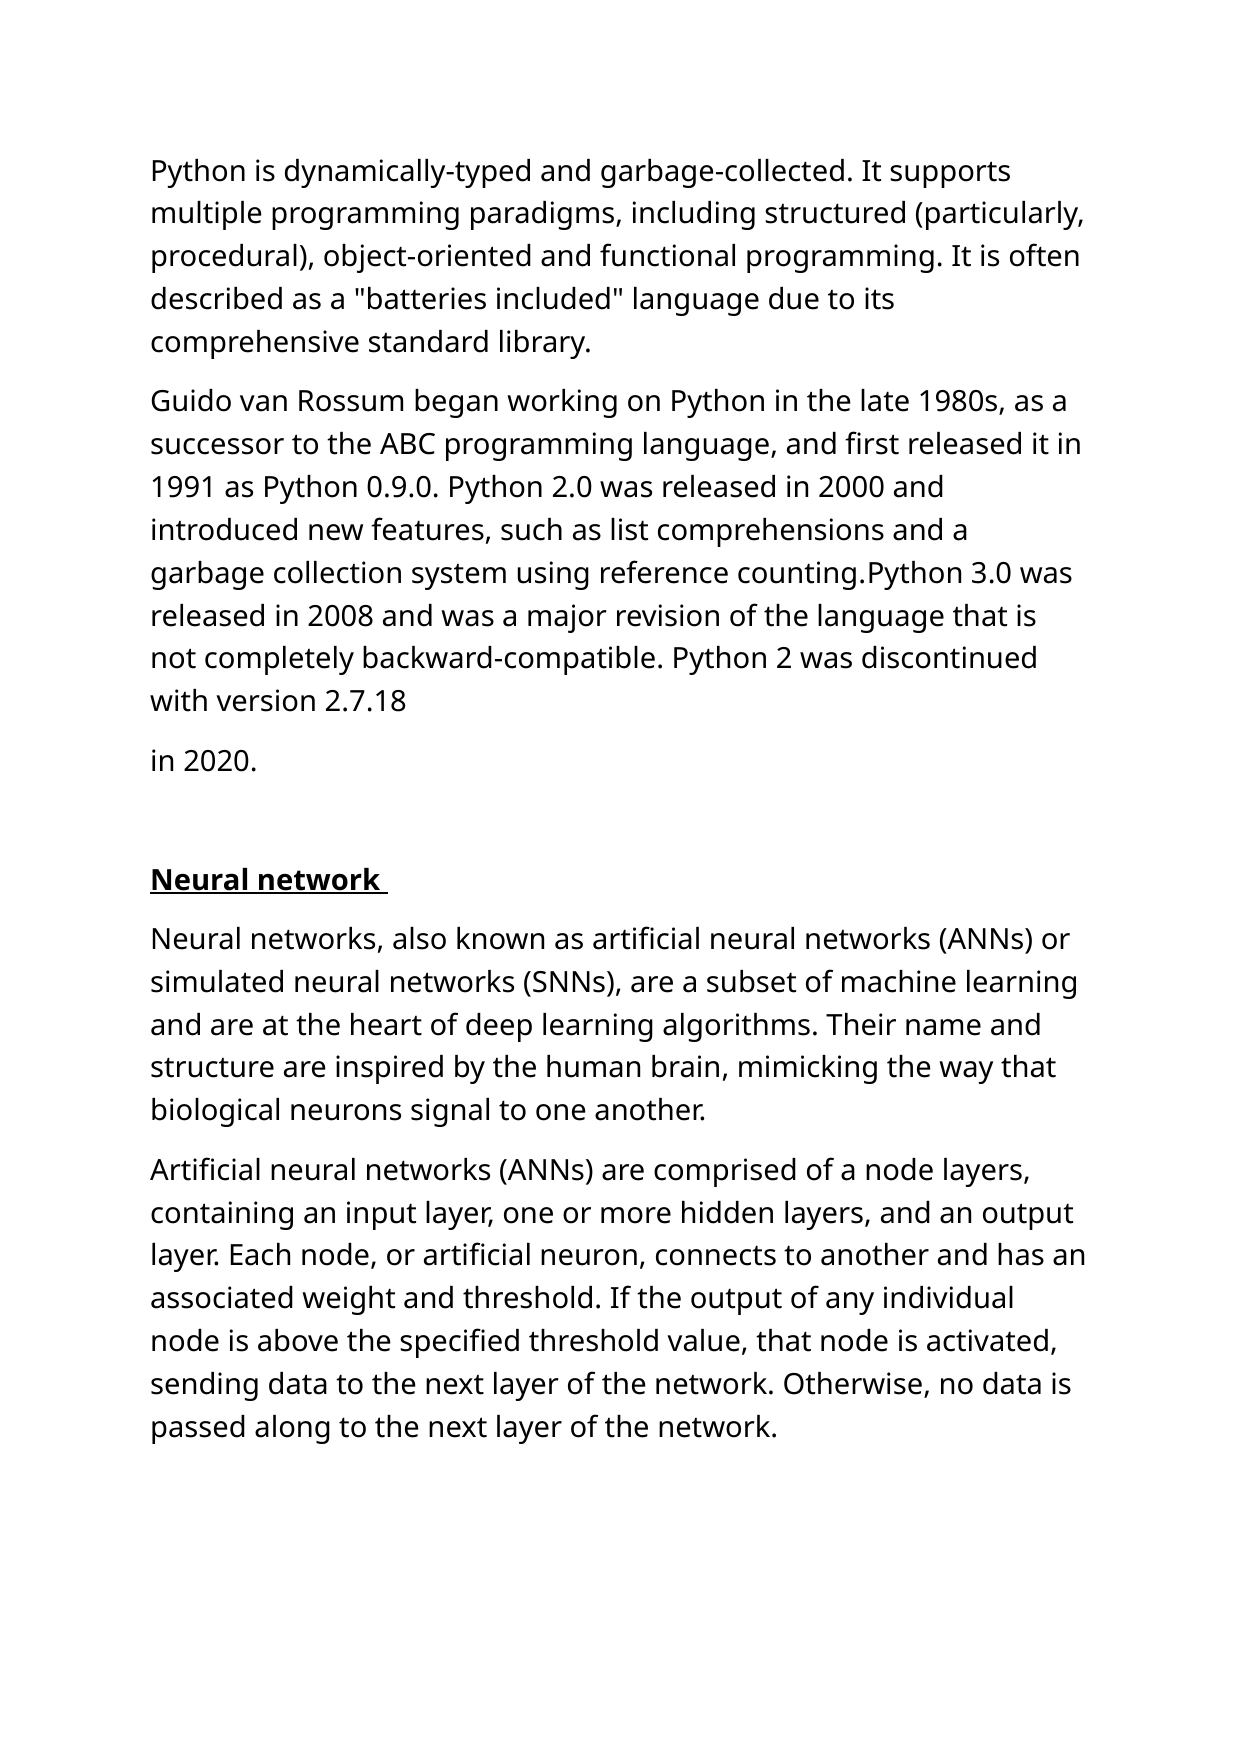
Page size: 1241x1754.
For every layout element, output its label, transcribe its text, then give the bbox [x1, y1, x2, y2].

text Neural network [150, 859, 1090, 898]
text Python is dynamically-typed and garbage-collected. It supports multiple programming paradigms, including structured (particularly, procedural), object-oriented and functional programming. It is often described as a "batteries included" language due to its comprehensive standard library. [150, 150, 1090, 361]
text Artificial neural networks (ANNs) are comprised of a node layers, containing an input layer, one or more hidden layers, and an output layer. Each node, or artificial neuron, connects to another and has an associated weight and threshold. If the output of any individual node is above the specified threshold value, that node is activated, sending data to the next layer of the network. Otherwise, no data is passed along to the next layer of the network. [150, 1149, 1090, 1446]
text Guido van Rossum began working on Python in the late 1980s, as a successor to the ABC programming language, and first released it in 1991 as Python 0.9.0. Python 2.0 was released in 2000 and introduced new features, such as list comprehensions and a garbage collection system using reference counting. Python 3.0 was released in 2008 and was a major revision of the language that is not completely backward-compatible. Python 2 was discontinued with version 2.7.18 [150, 381, 1090, 720]
text Neural networks, also known as artificial neural networks (ANNs) or simulated neural networks (SNNs), are a subset of machine learning and are at the heart of deep learning algorithms. Their name and structure are inspired by the human brain, mimicking the way that biological neurons signal to one another. [150, 918, 1090, 1129]
text in 2020. [150, 740, 1090, 779]
